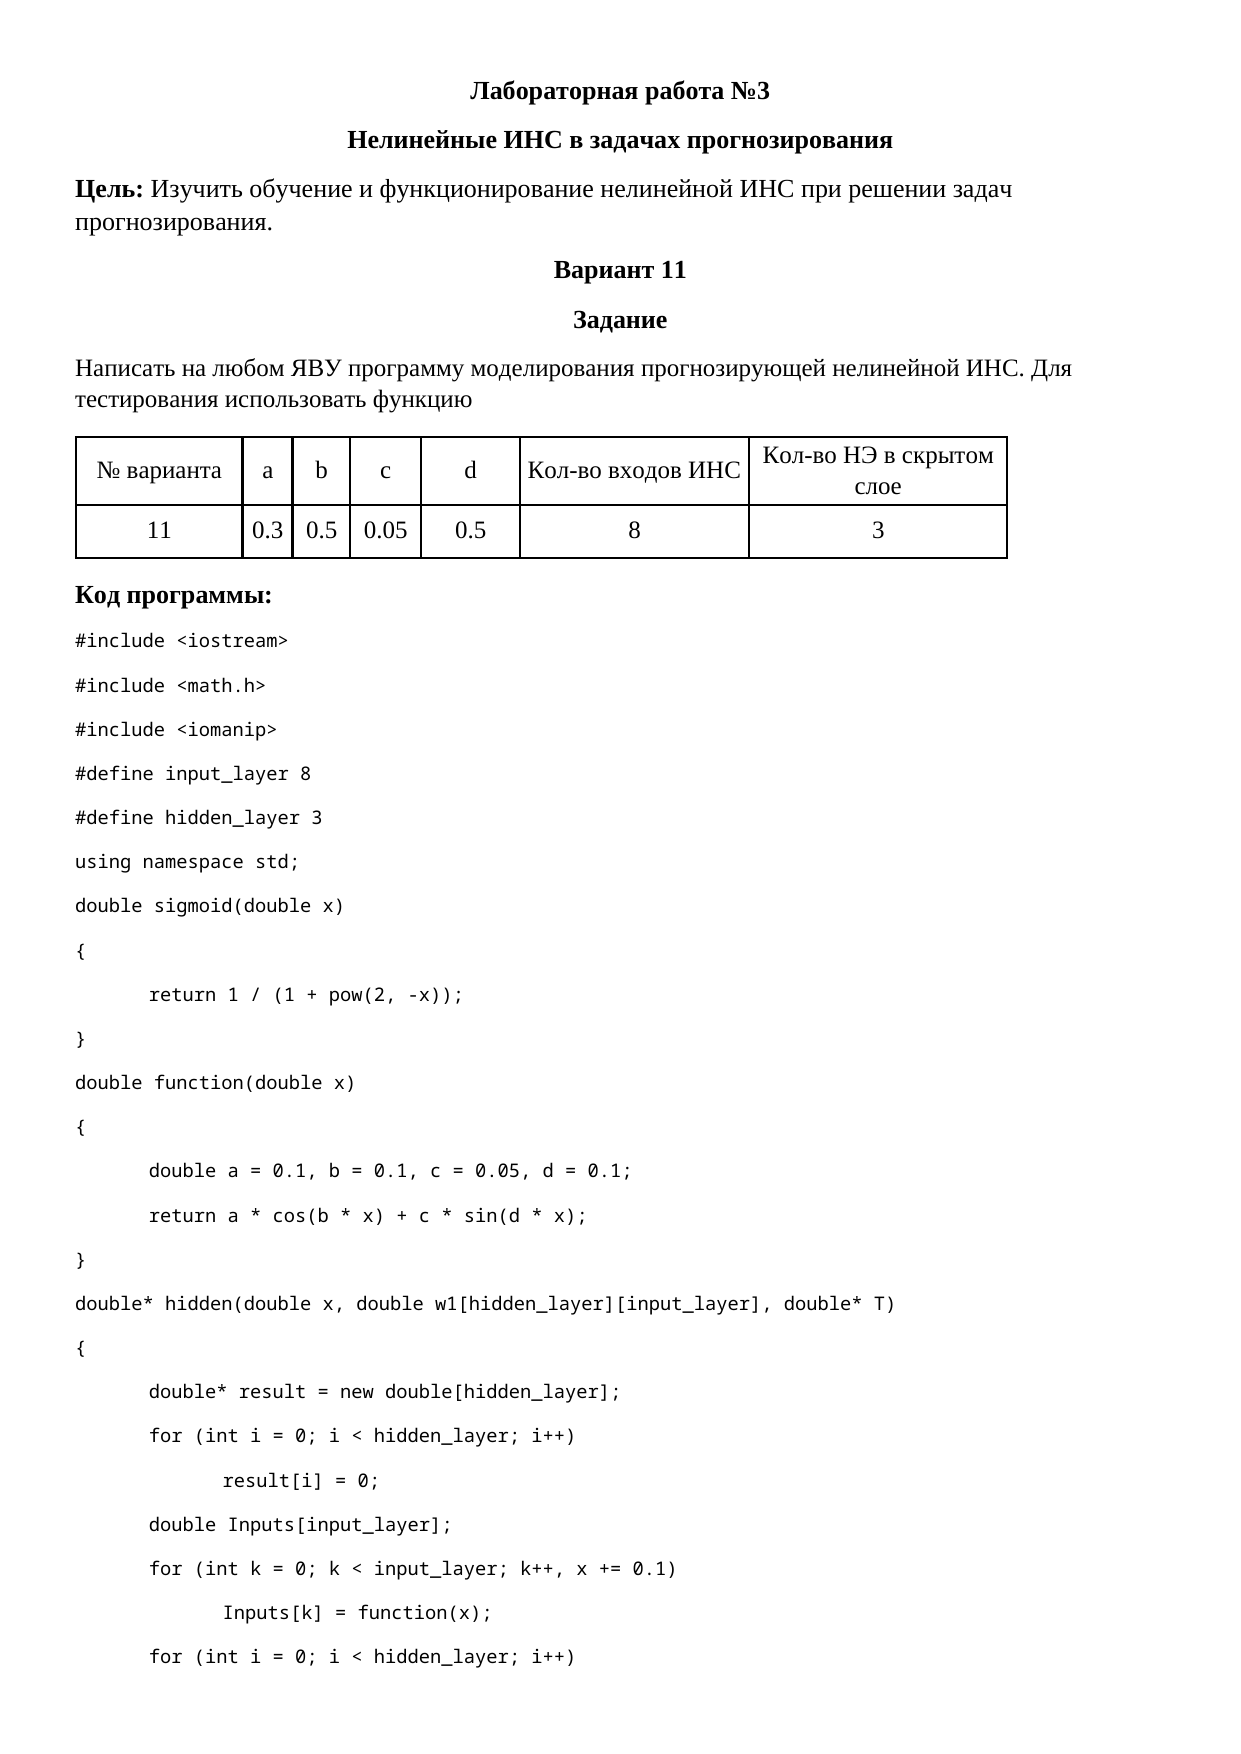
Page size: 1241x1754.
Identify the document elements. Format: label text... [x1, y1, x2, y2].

table_cell 0.05 [351, 506, 420, 557]
text Код программы: [75, 579, 1165, 609]
table_header № варианта [77, 438, 241, 503]
text double Inputs[input_layer]; [75, 1511, 1165, 1537]
text Нелинейные ИНС в задачах прогнозирования [75, 124, 1165, 154]
text { [75, 1113, 1165, 1139]
text } [75, 1246, 1165, 1272]
text { [75, 1334, 1165, 1360]
text for (int i = 0; i < hidden_layer; i++) [75, 1643, 1165, 1669]
table_header b [294, 438, 349, 503]
table_cell 8 [521, 506, 748, 557]
table_header Кол-во НЭ в скрытом слое [750, 438, 1006, 503]
text double function(double x) [75, 1069, 1165, 1095]
text Задание [75, 304, 1165, 334]
text Лабораторная работа №3 [75, 75, 1165, 105]
text Цель: Изучить обучение и функционирование нелинейной ИНС при решении задач прогнозирования. [75, 173, 1165, 236]
table_cell 0.3 [244, 506, 291, 557]
table_cell 11 [77, 506, 241, 557]
text return 1 / (1 + pow(2, -x)); [75, 981, 1165, 1007]
text } [75, 1025, 1165, 1051]
text Inputs[k] = function(x); [75, 1599, 1165, 1625]
text double* result = new double[hidden_layer]; [75, 1378, 1165, 1404]
table_cell 0.5 [294, 506, 349, 557]
table_header с [351, 438, 420, 503]
text for (int i = 0; i < hidden_layer; i++) [75, 1423, 1165, 1448]
text return a * cos(b * x) + c * sin(d * x); [75, 1202, 1165, 1227]
text { [75, 937, 1165, 962]
table_cell 0.5 [422, 506, 519, 557]
text result[i] = 0; [75, 1467, 1165, 1492]
text double sigmoid(double x) [75, 893, 1165, 918]
table_cell 3 [750, 506, 1006, 557]
text double a = 0.1, b = 0.1, c = 0.05, d = 0.1; [75, 1158, 1165, 1183]
text #include <iomanip> [75, 716, 1165, 742]
table_header a [244, 438, 291, 503]
text Вариант 11 [75, 254, 1165, 284]
text #define hidden_layer 3 [75, 804, 1165, 830]
text for (int k = 0; k < input_layer; k++, x += 0.1) [75, 1555, 1165, 1581]
text #define input_layer 8 [75, 760, 1165, 786]
text double* hidden(double x, double w1[hidden_layer][input_layer], double* T) [75, 1290, 1165, 1316]
text #include <math.h> [75, 672, 1165, 697]
text using namespace std; [75, 848, 1165, 874]
table_header Кол-во входов ИНС [521, 438, 748, 503]
text #include <iostream> [75, 628, 1165, 653]
text Написать на любом ЯВУ программу моделирования прогнозирующей нелинейной ИНС. Для тестирования использовать функцию [75, 353, 1165, 412]
table_header d [422, 438, 519, 503]
